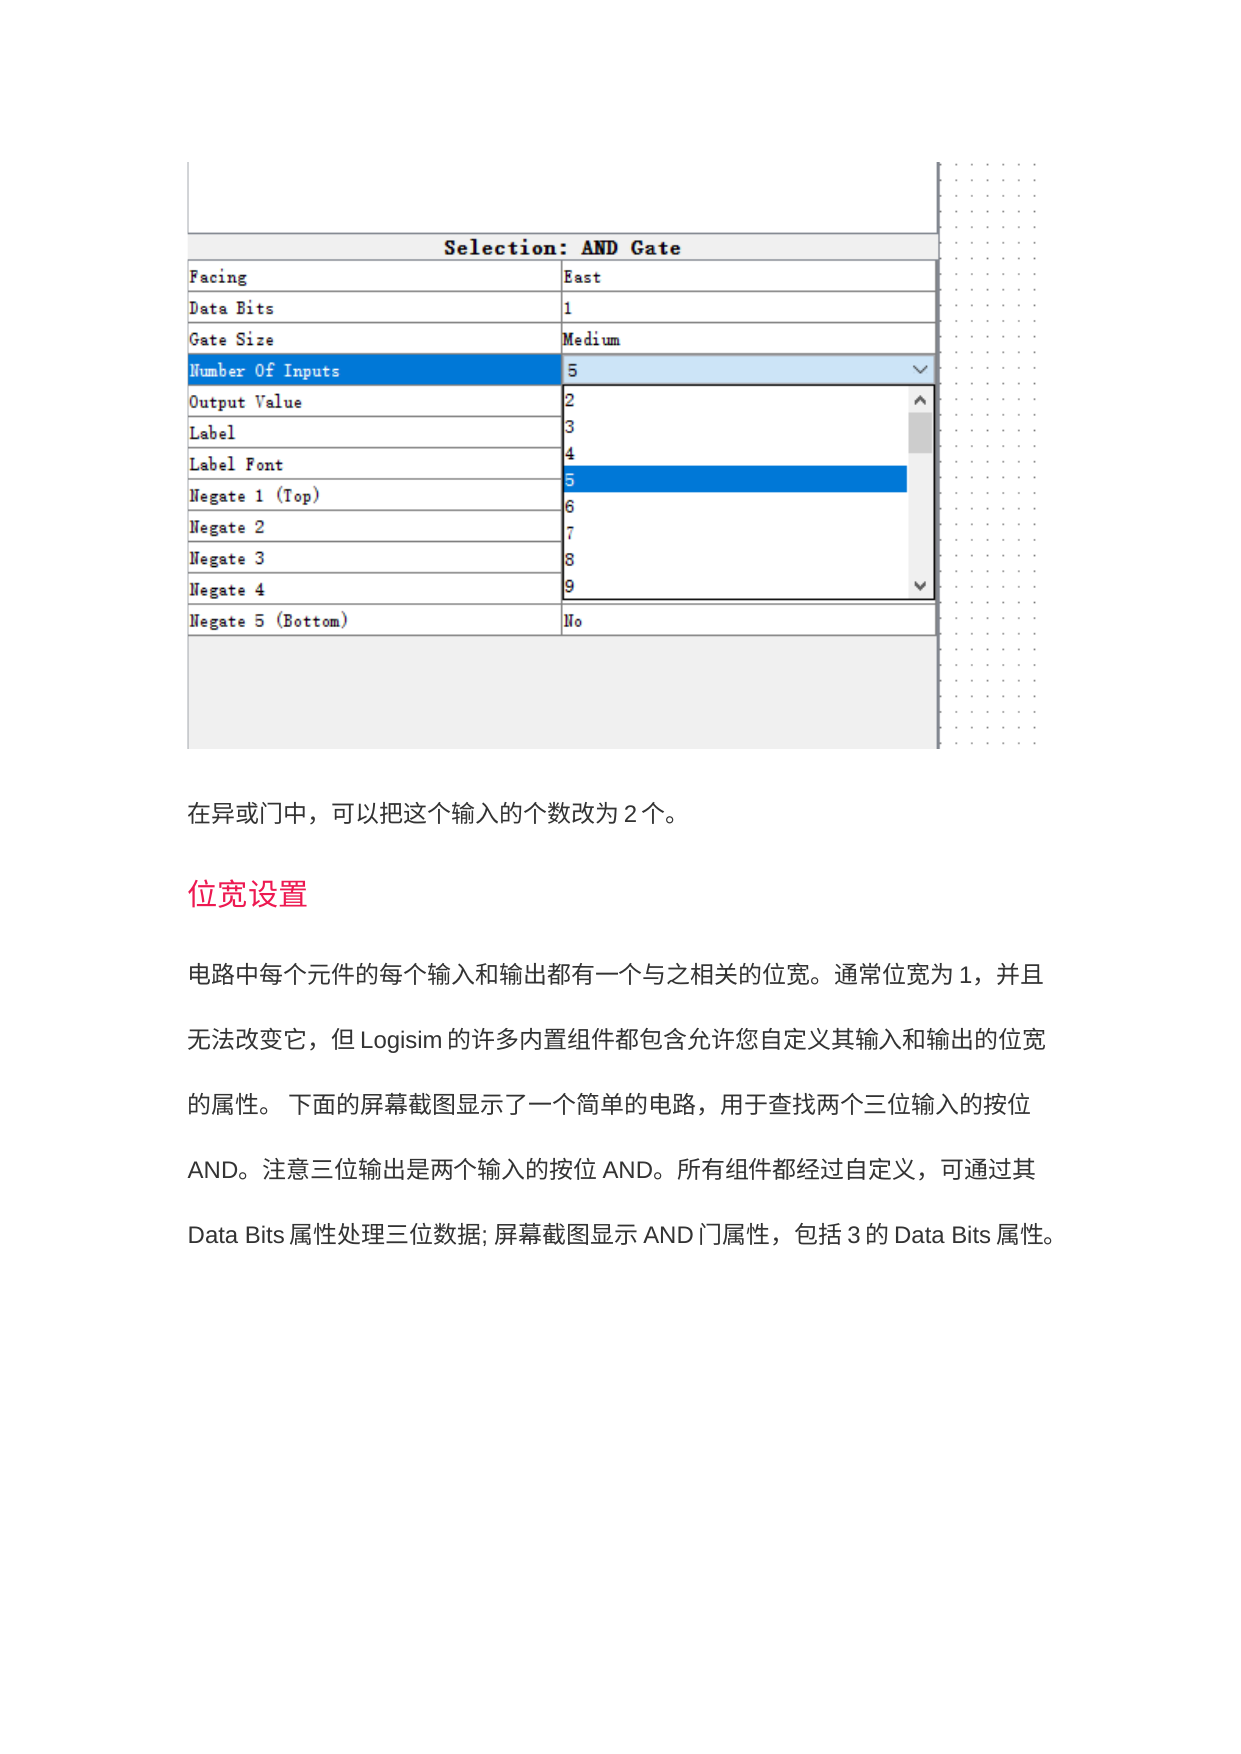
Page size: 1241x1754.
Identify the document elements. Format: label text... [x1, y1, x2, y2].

text 电路中每个元件的每个输入和输出都有一个与之相关的位宽。通常位宽为1，并且无法改变它，但Logisim的许多内置组件都包含允许您自定义其输入和输出的位宽的属性。 下面的屏幕截图显示了一个简单的电路，用于查找两个三位输入的按位AND。注意三位输出是两个输入的按位AND。所有组件都经过自定义，可通过其Data Bits属性处理三位数据; 屏幕截图显示AND门属性，包括3的Data Bits属性。 [187, 941, 1053, 1266]
text 在异或门中，可以把这个输入的个数改为2个。 [187, 779, 1053, 844]
picture [187, 162, 1045, 749]
text 位宽设置 [187, 860, 1053, 925]
